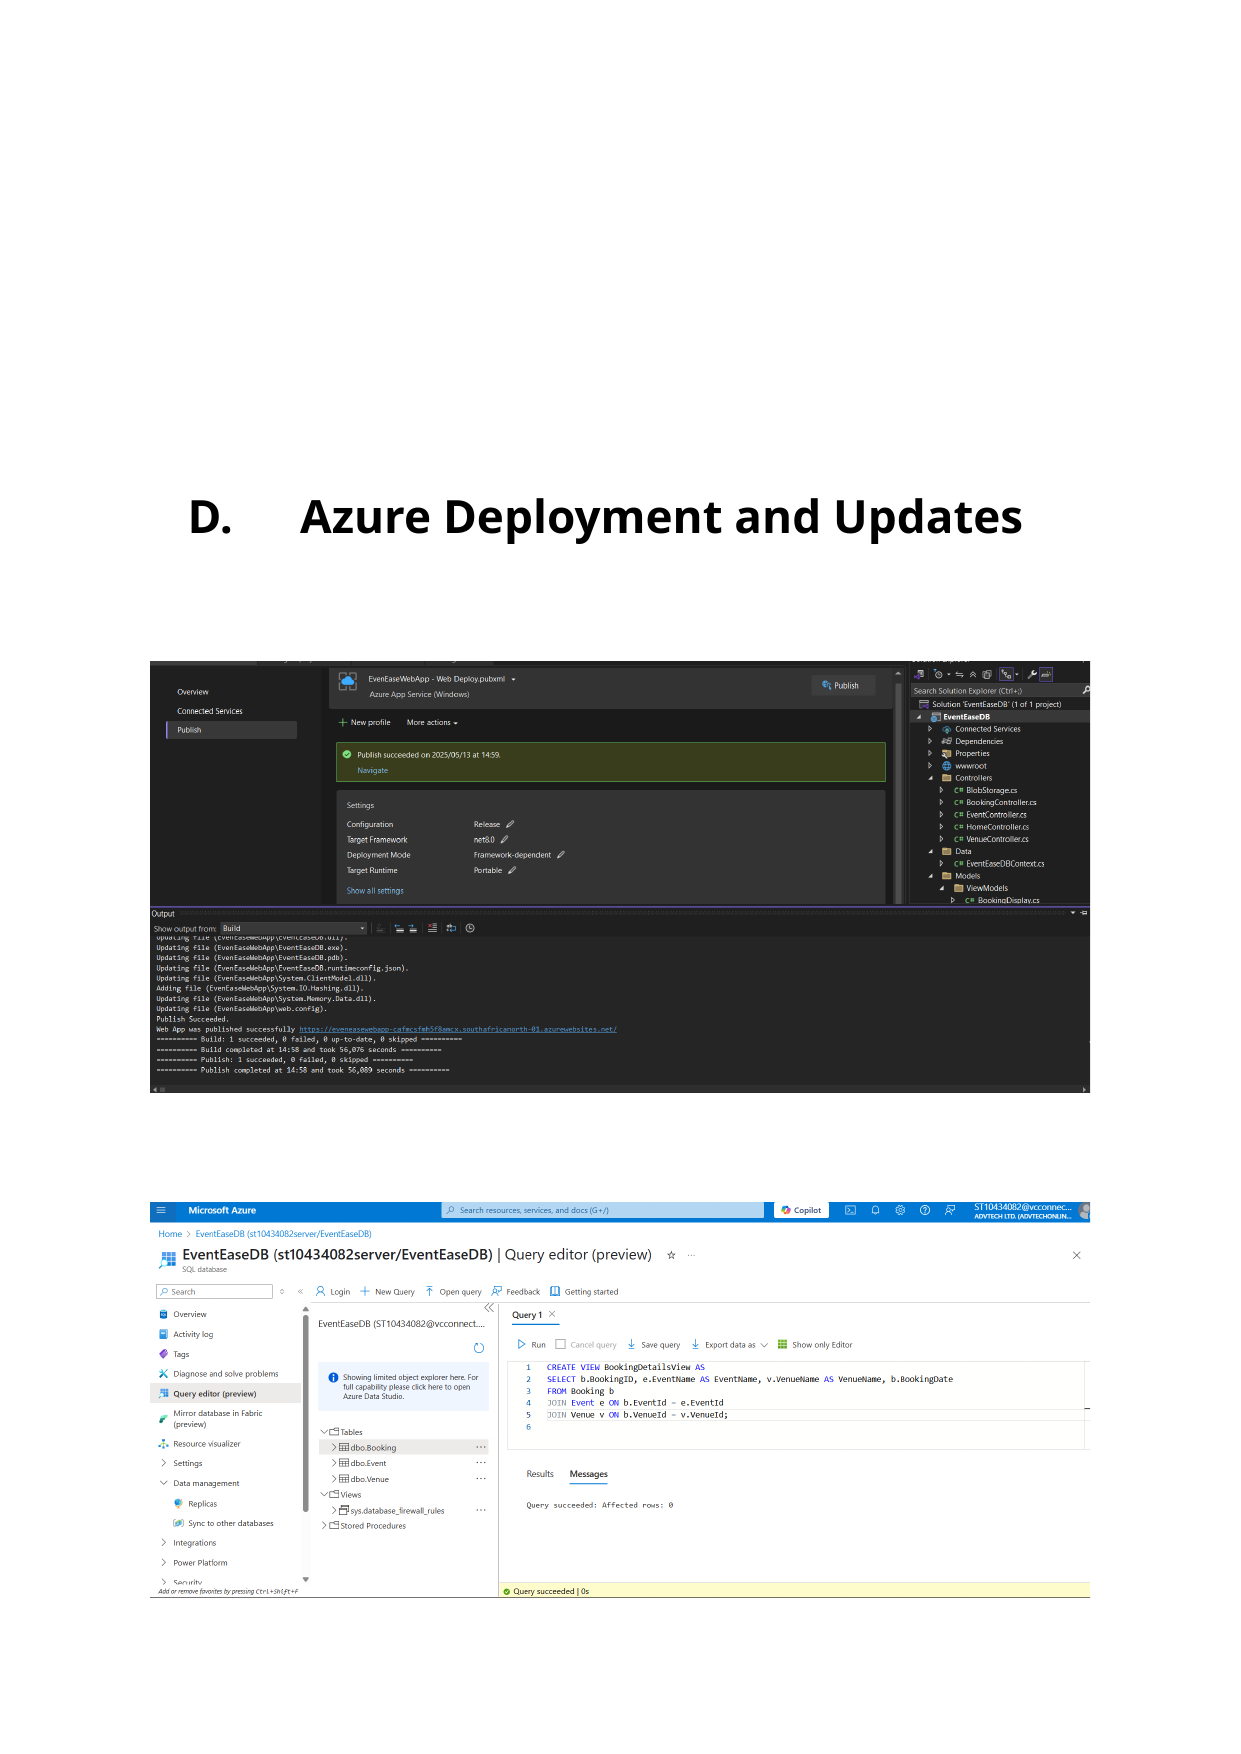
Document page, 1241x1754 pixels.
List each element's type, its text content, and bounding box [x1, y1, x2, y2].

picture [150, 1202, 1091, 1598]
picture [150, 661, 1091, 1093]
list Azure Deployment and Updates [187, 485, 1090, 547]
